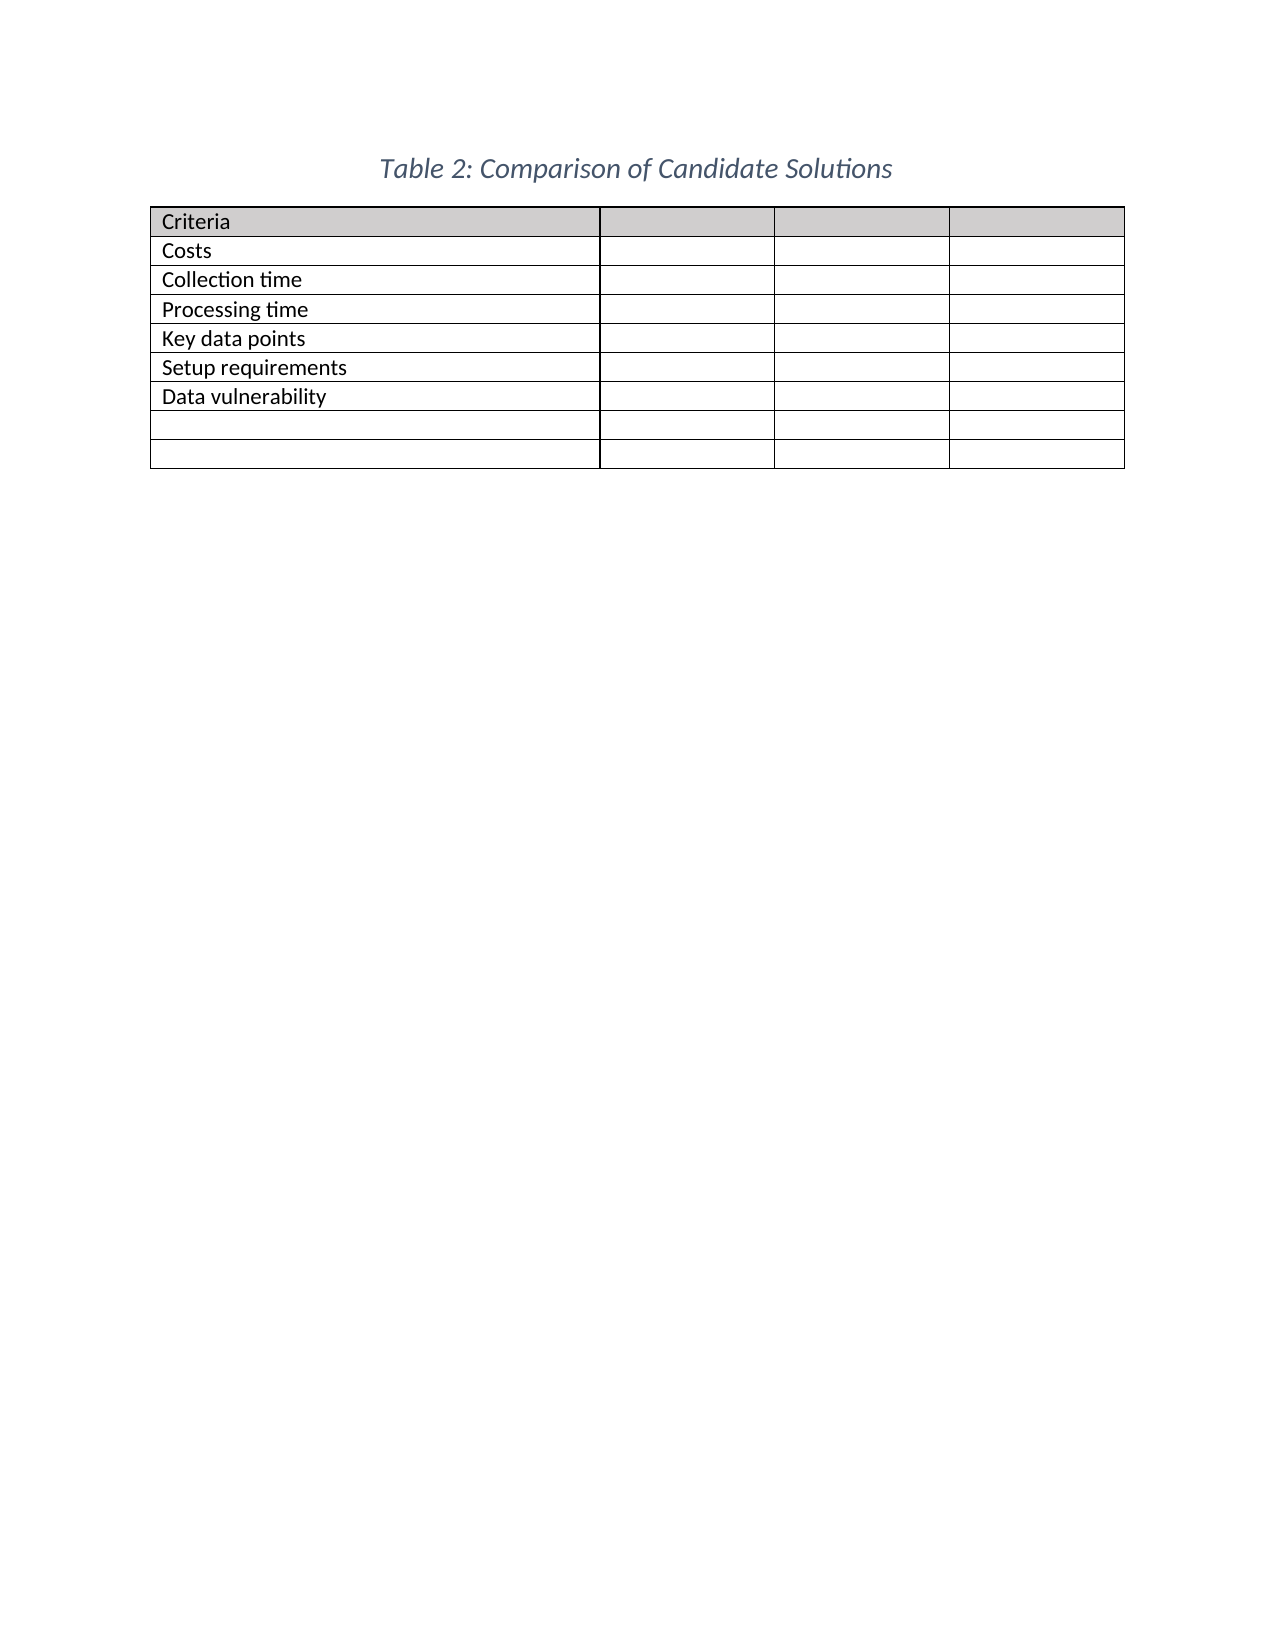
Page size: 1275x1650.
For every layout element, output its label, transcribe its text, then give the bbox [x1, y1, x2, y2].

table_cell [950, 324, 1124, 352]
table_cell [601, 266, 774, 294]
table_cell [950, 411, 1124, 439]
table_cell [775, 295, 949, 323]
table_cell [950, 440, 1124, 468]
table_cell Processing time [151, 295, 599, 323]
table_cell [601, 295, 774, 323]
table_cell [775, 266, 949, 294]
table_cell [775, 237, 949, 264]
table_cell [775, 411, 949, 439]
table_cell Key data points [151, 324, 599, 352]
table_cell [601, 324, 774, 352]
table_cell [775, 324, 949, 352]
table_cell [151, 411, 599, 439]
table_cell Collection time [151, 266, 599, 294]
table_header [775, 208, 949, 236]
table_cell [151, 440, 599, 468]
table_cell [950, 353, 1124, 381]
table_cell [601, 382, 774, 410]
table_cell [601, 411, 774, 439]
table_cell [775, 382, 949, 410]
table_cell Costs [151, 237, 599, 264]
table_cell [775, 440, 949, 468]
table_cell [950, 382, 1124, 410]
table_header [601, 208, 774, 236]
table_cell [775, 353, 949, 381]
table_cell [950, 266, 1124, 294]
table_header Criteria [151, 208, 599, 236]
table_header [950, 208, 1124, 236]
table_cell [601, 440, 774, 468]
table_cell Data vulnerability [151, 382, 599, 410]
table_cell [950, 237, 1124, 264]
table_cell [950, 295, 1124, 323]
table_cell [601, 237, 774, 264]
table_cell [601, 353, 774, 381]
table_cell Setup requirements [151, 353, 599, 381]
